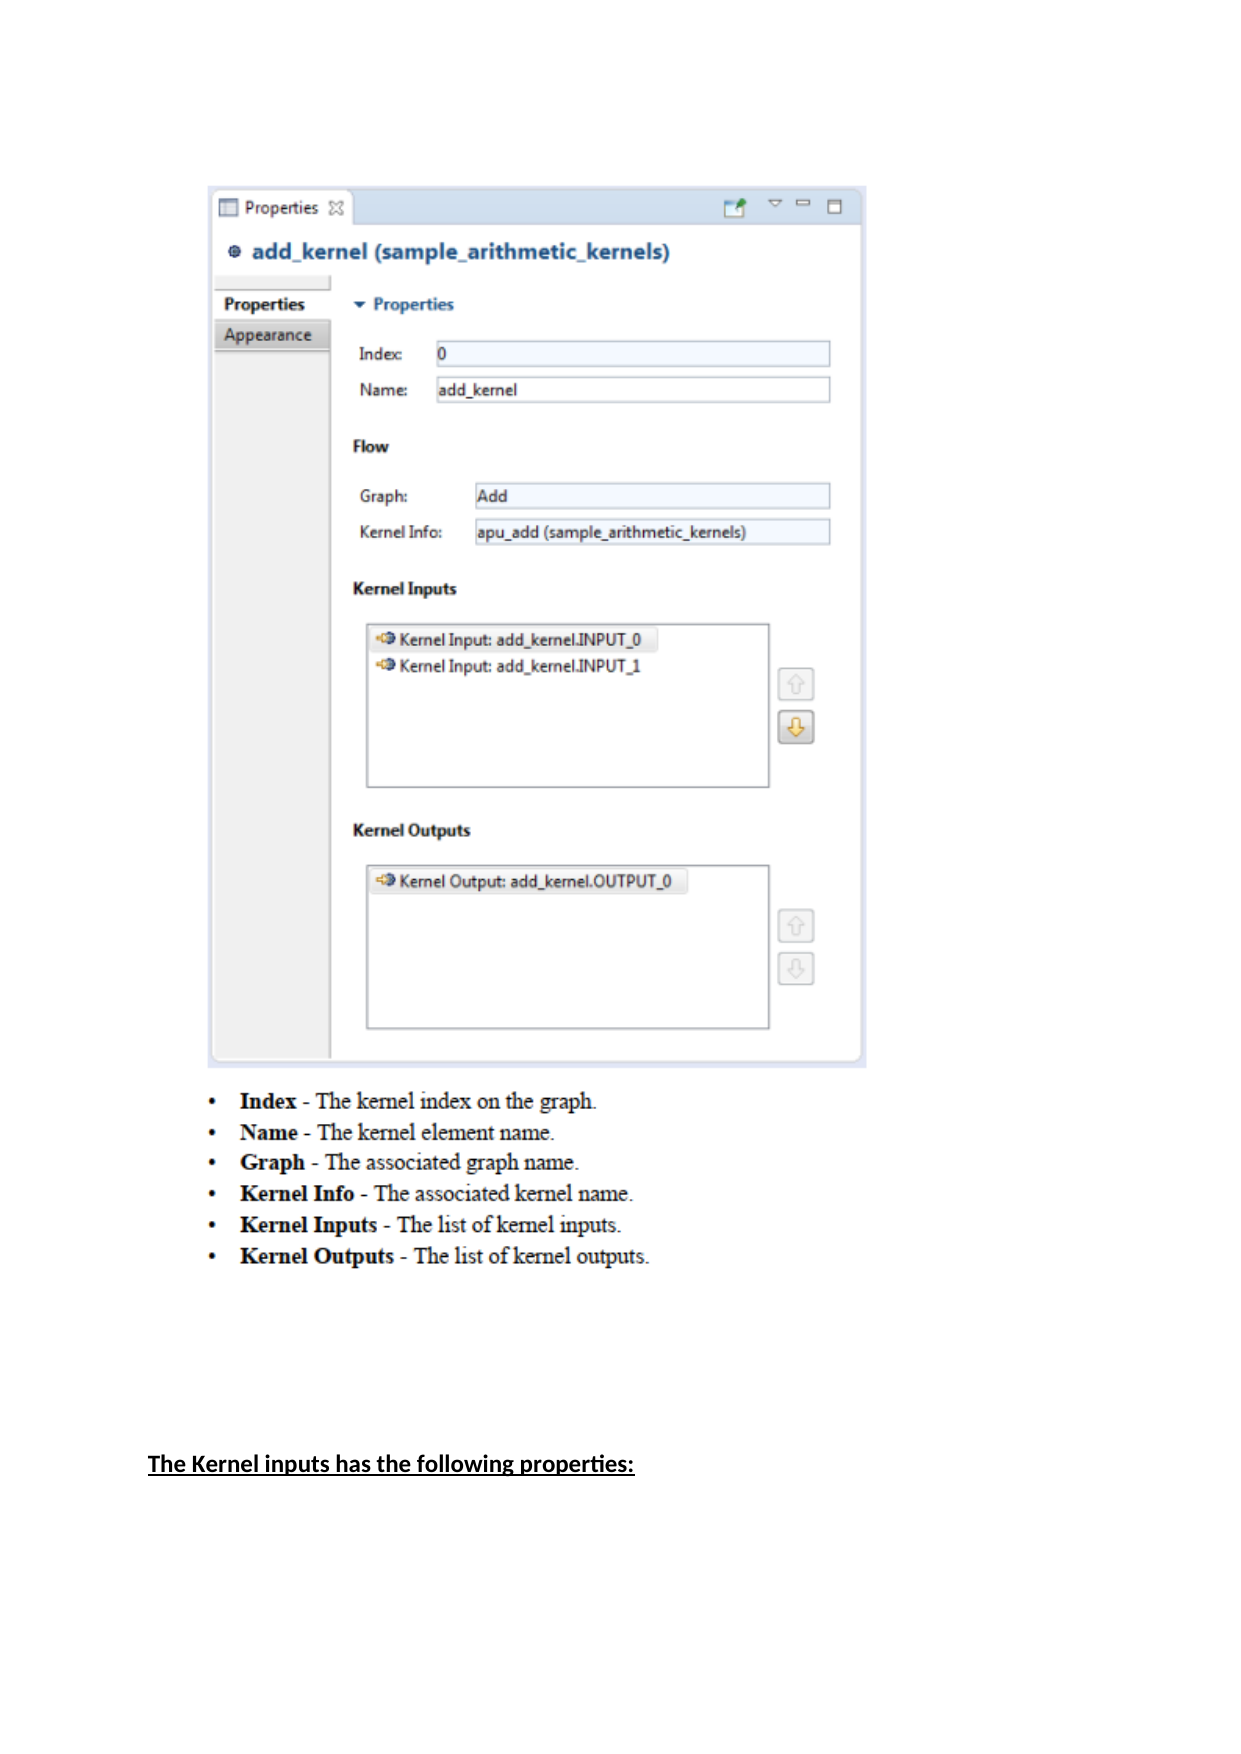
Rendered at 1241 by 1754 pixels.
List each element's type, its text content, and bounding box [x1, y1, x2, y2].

text The Kernel inputs has the following properties: [148, 1448, 1093, 1478]
picture [147, 147, 970, 1281]
